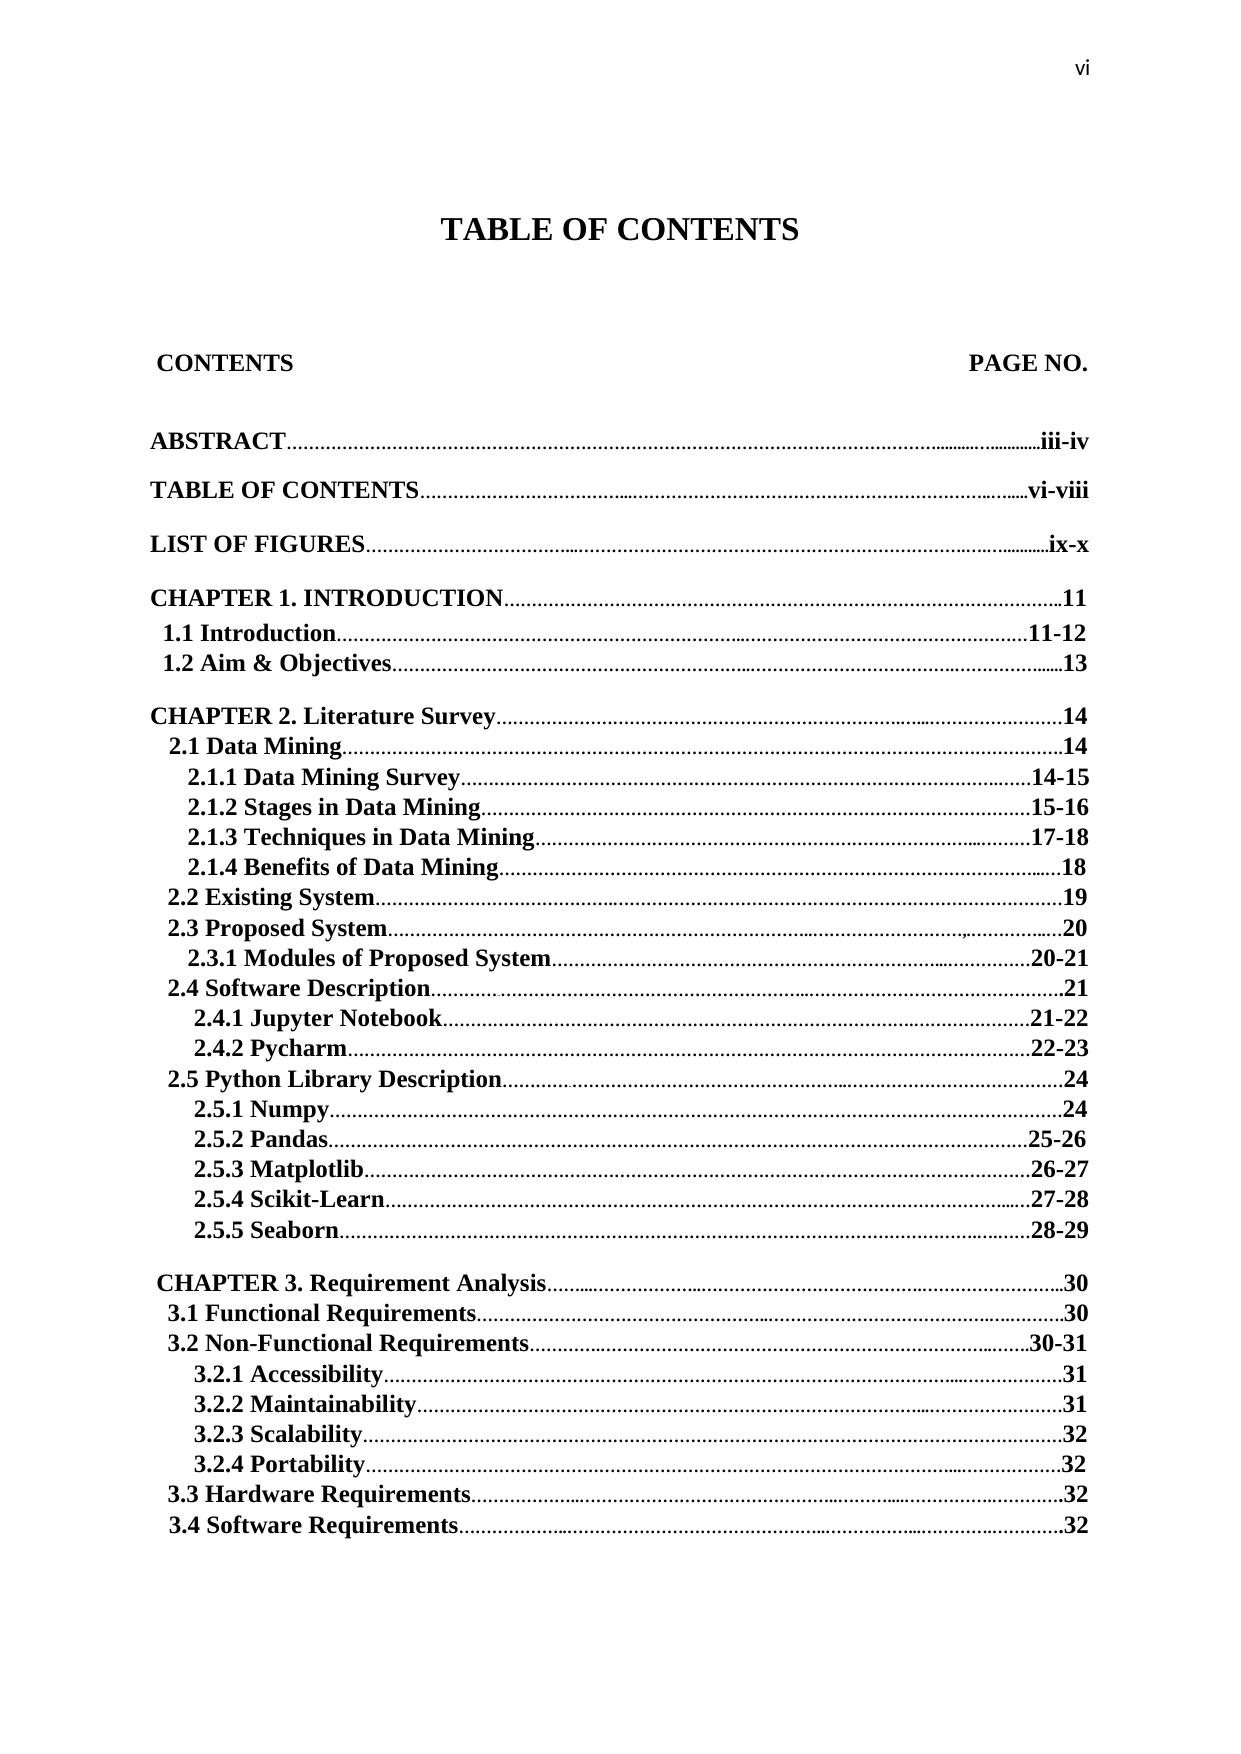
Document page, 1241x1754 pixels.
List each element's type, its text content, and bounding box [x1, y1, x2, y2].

text LIST OF FIGURES………………………………...…………………………………………………………….….…...........ix-x [150, 529, 1090, 558]
text 2.5.4 Scikit-Learn…………………………………………………………………………………………………...…27-28 [150, 1184, 1090, 1213]
text 3.2.1 Accessibility…………………………………………………………………………………………...………………31 [150, 1359, 1090, 1387]
text 3.2.2 Maintainability………………………………………………………………………………...……………………31 [150, 1389, 1090, 1418]
text 2.4.2 Pycharm……………………………………………………………………………………………………………22-23 [150, 1033, 1090, 1062]
text CONTENTS PAGE NO. [150, 348, 1090, 377]
text 2.5.5 Seaborn…………………………………………………………………………………………………….….……28-29 [150, 1215, 1090, 1243]
text 3.1 Functional Requirements……………………………………………..………………………………….….……….30 [150, 1298, 1090, 1327]
text 1.1 Introduction………………………………………………………………..……………………………………………11-12 [150, 618, 1090, 647]
text TABLE OF CONTENTS [150, 209, 1090, 247]
text 3.3 Hardware Requirements………………..………………………………………..………....…………….………….32 [150, 1479, 1090, 1508]
text CHAPTER 3. Requirement Analysis……...………………..………………………………….……………………..30 [150, 1268, 1090, 1297]
text ABSTRACT……………………………………………………………………………………………………….........…............iii-iv [150, 426, 1090, 455]
text 2.1.4 Benefits of Data Mining……………………………………………………………………………………...…18 [150, 852, 1090, 881]
text 2.1.2 Stages in Data Mining………………………………………………………………………………………15-16 [150, 792, 1090, 821]
text 2.4 Software Description…………..………………………………………………..……………………………………….21 [150, 973, 1090, 1002]
text 2.4.1 Jupyter Notebook………………………………………………………………………….…………………21-22 [150, 1003, 1090, 1032]
text 2.1.3 Techniques in Data Mining……………………………………………………………………...………17-18 [150, 822, 1090, 851]
text TABLE OF CONTENTS………………………………...………………………………………………………..….....vi-viii [150, 476, 1090, 504]
text 2.5.1 Numpy……………………………………………………………………………………………………………………24 [150, 1094, 1090, 1123]
text 3.2.4 Portability……………………………………………………………………………………………...………………32 [150, 1449, 1090, 1478]
text 1.2 Aim & Objectives………………………………………………………..……………………………….……………......13 [150, 648, 1090, 677]
text 3.2 Non-Functional Requirements………….……………………………………………………………..…….30-31 [150, 1328, 1090, 1357]
text 2.1 Data Mining………………………………………………………………………………………………………………….14 [150, 731, 1090, 760]
text CHAPTER 1. INTRODUCTION………………………………………………………………………………………..11 [150, 583, 1090, 612]
text CHAPTER 2. Literature Survey……………………………………………………………….…...……………………14 [150, 701, 1090, 730]
text 2.5.2 Pandas………………………………………………………………………………………………………………25-26 [150, 1124, 1090, 1153]
text 3.4 Software Requirements………………..………………………………………..……………...………….………….32 [150, 1510, 1090, 1538]
text 3.2.3 Scalability………………………………………………………………………………………………………………32 [150, 1419, 1090, 1448]
text 2.2 Existing System…………………………………….………………………………………………………………………19 [150, 882, 1090, 911]
text 2.3.1 Modules of Proposed System……………………………………………………………...……………20-21 [150, 943, 1090, 972]
text 2.5 Python Library Description…………..…………………………………………..…………………………………24 [150, 1064, 1090, 1092]
text 2.1.1 Data Mining Survey…………………………………………………………………………………….……14-15 [150, 762, 1090, 790]
text 2.3 Proposed System…………………………………………………………………..………………………,.…………..…20 [150, 913, 1090, 941]
text 2.5.3 Matplotlib…………………………………………………………………………………………………………26-27 [150, 1154, 1090, 1183]
